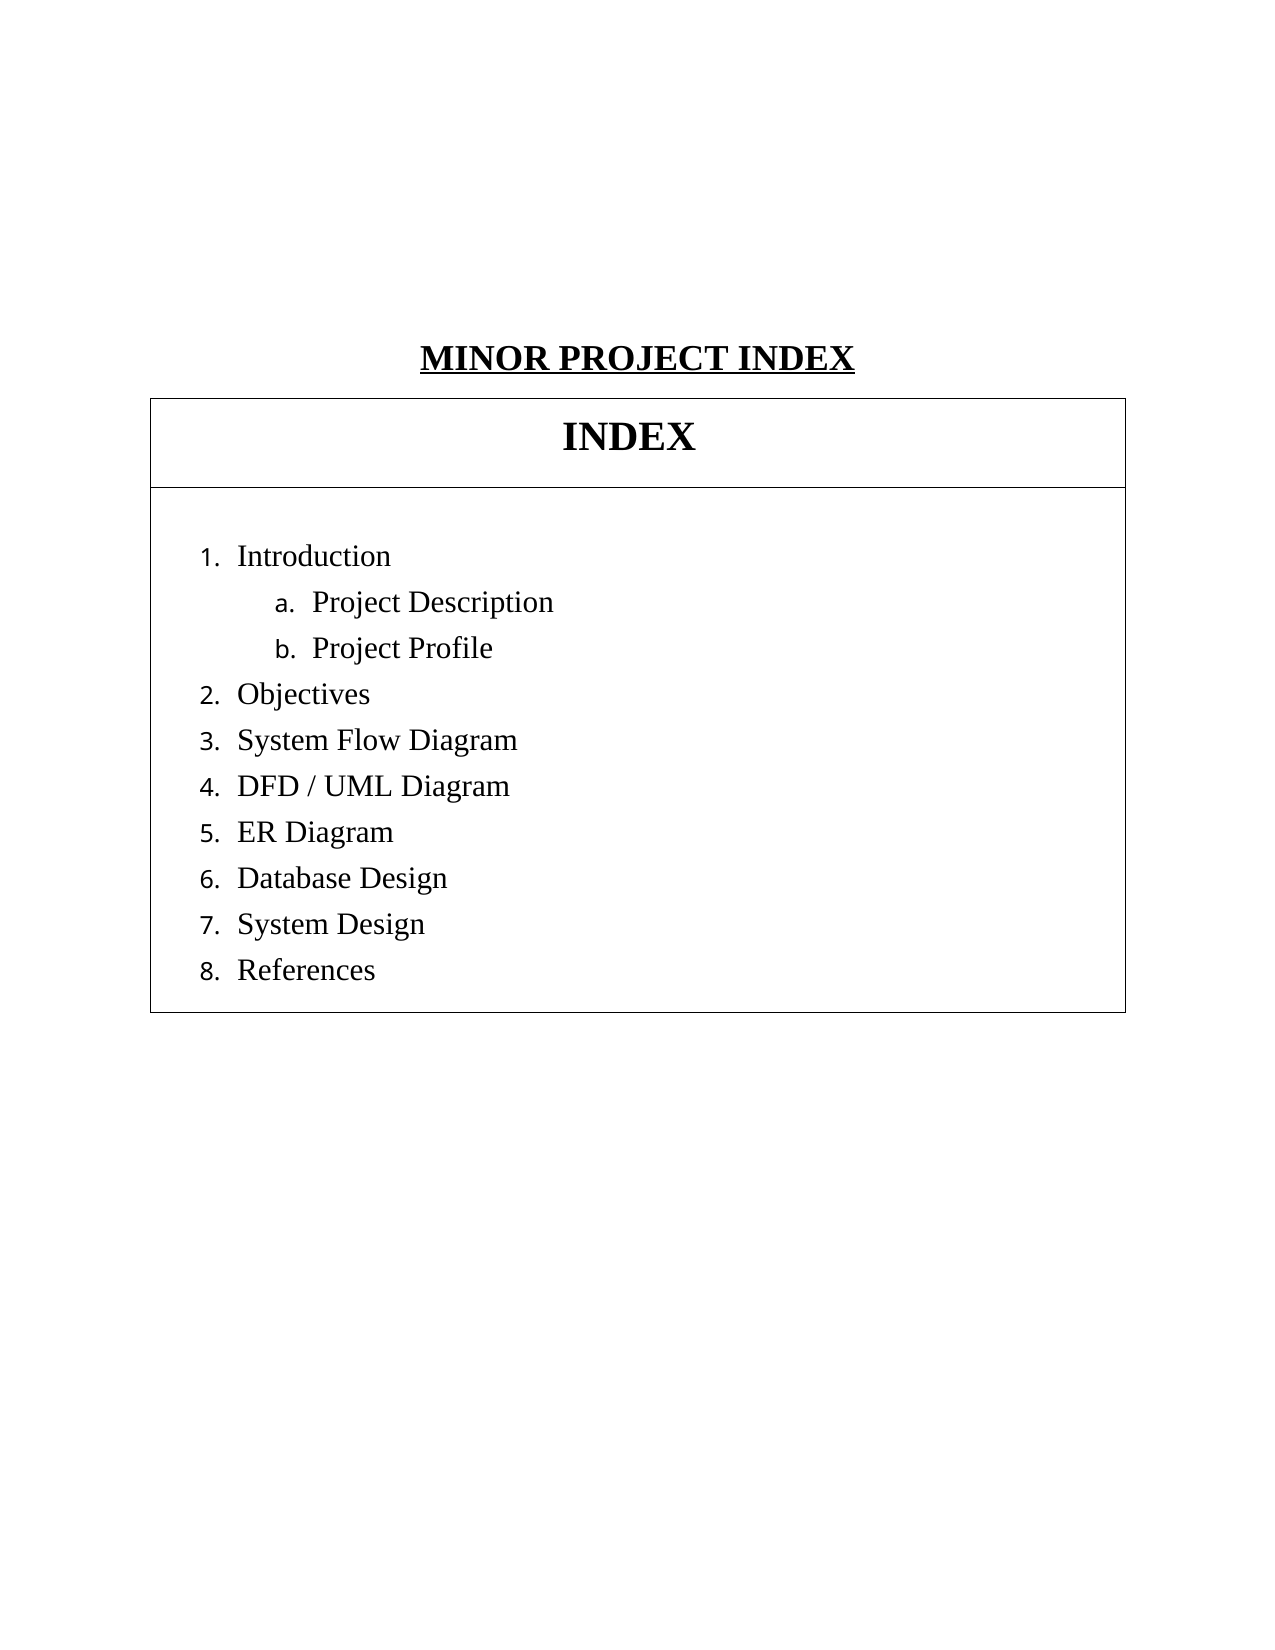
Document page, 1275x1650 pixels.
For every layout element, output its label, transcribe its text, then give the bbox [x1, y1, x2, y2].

table_header INDEX [151, 399, 1125, 487]
table_cell Introduction Project Description Project Profile Objectives System Flow Diagram DFD / UML Diagram ER Diagram Database Design System Design References [151, 488, 1125, 1012]
text MINOR PROJECT INDEX [150, 336, 1125, 378]
